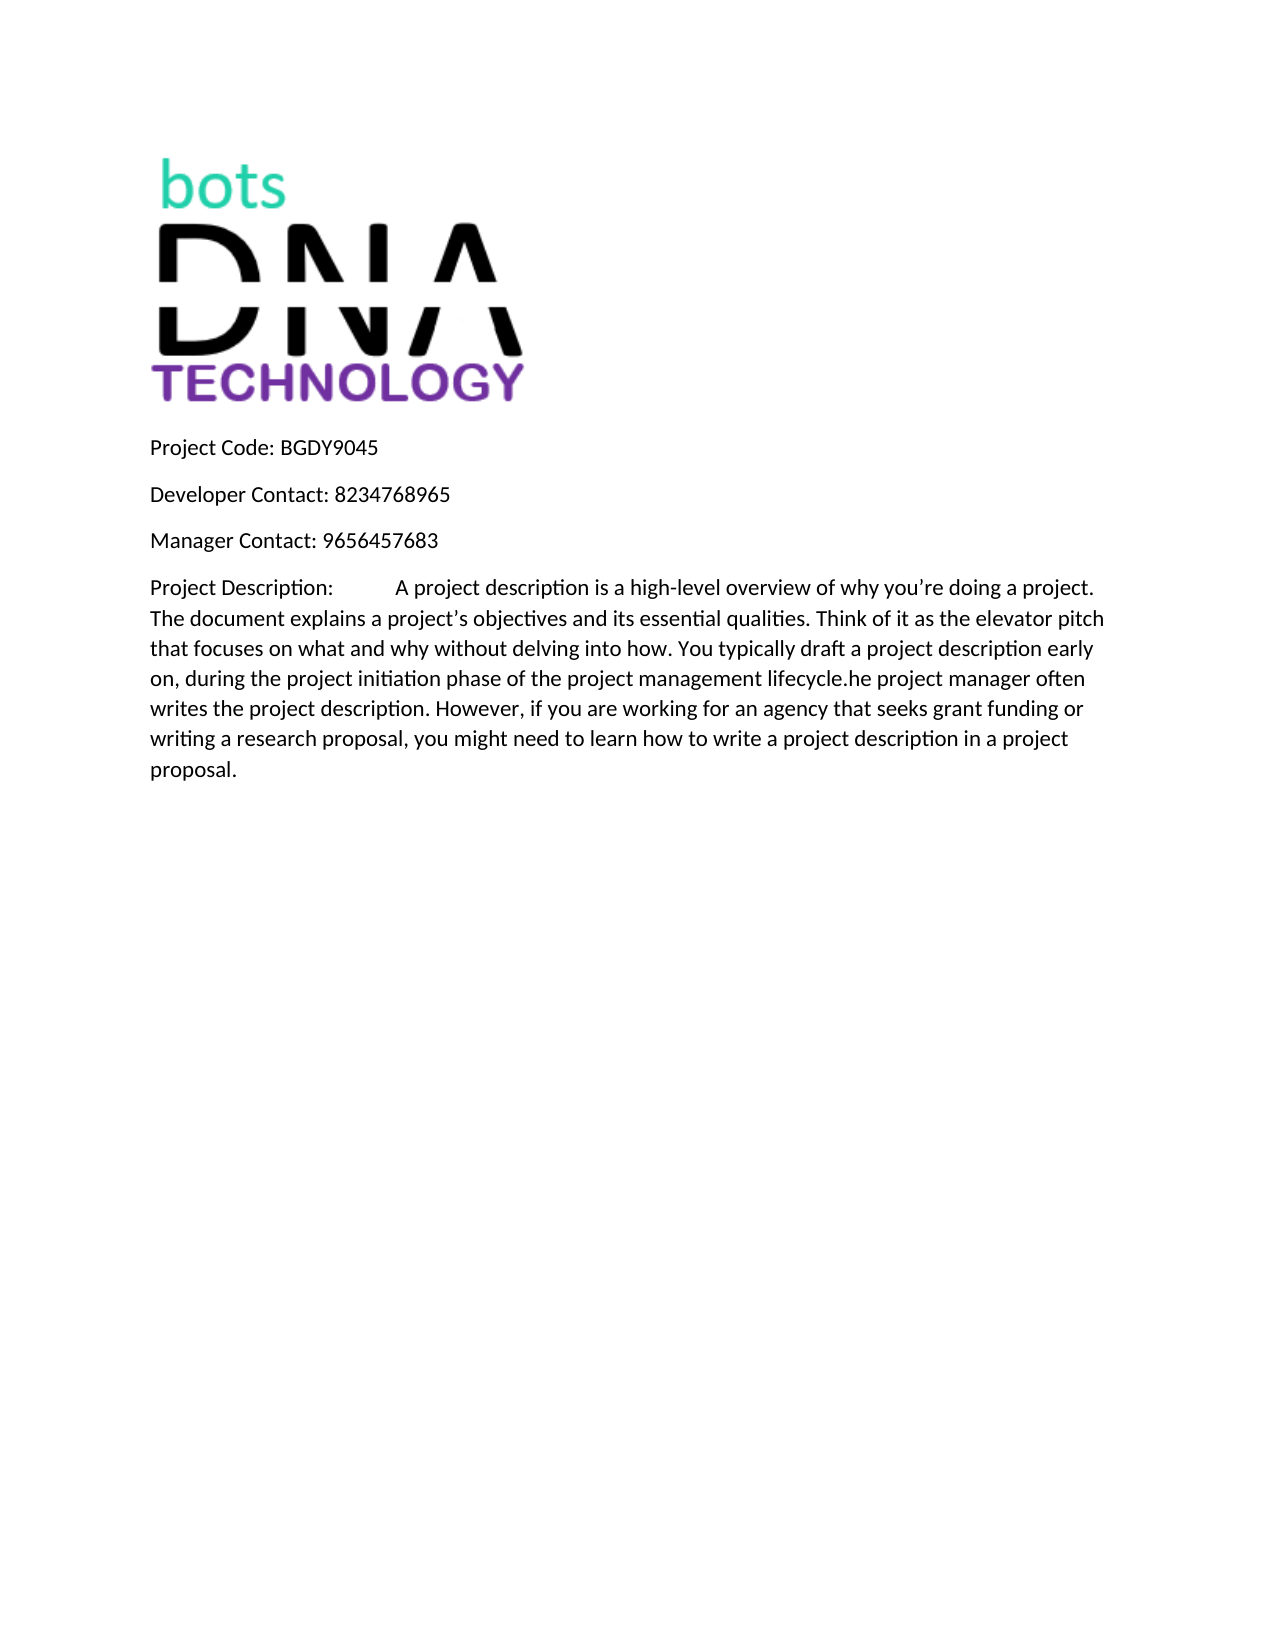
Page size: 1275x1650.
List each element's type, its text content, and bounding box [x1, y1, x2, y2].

picture [150, 150, 532, 414]
text Project Code: BGDY9045 [150, 433, 1125, 461]
text Manager Contact: 9656457683 [150, 527, 1125, 555]
text Developer Contact: 8234768965 [150, 480, 1125, 508]
text Project Description: A project description is a high-level overview of why you’re doing a project. The document explains a project’s objectives and its essential qualities. Think of it as the elevator pitch that focuses on what and why without delving into how. You typically draft a project description early on, during the project initiation phase of the project management lifecycle.he project manager often writes the project description. However, if you are working for an agency that seeks grant funding or writing a research proposal, you might need to learn how to write a project description in a project proposal. [150, 573, 1125, 783]
